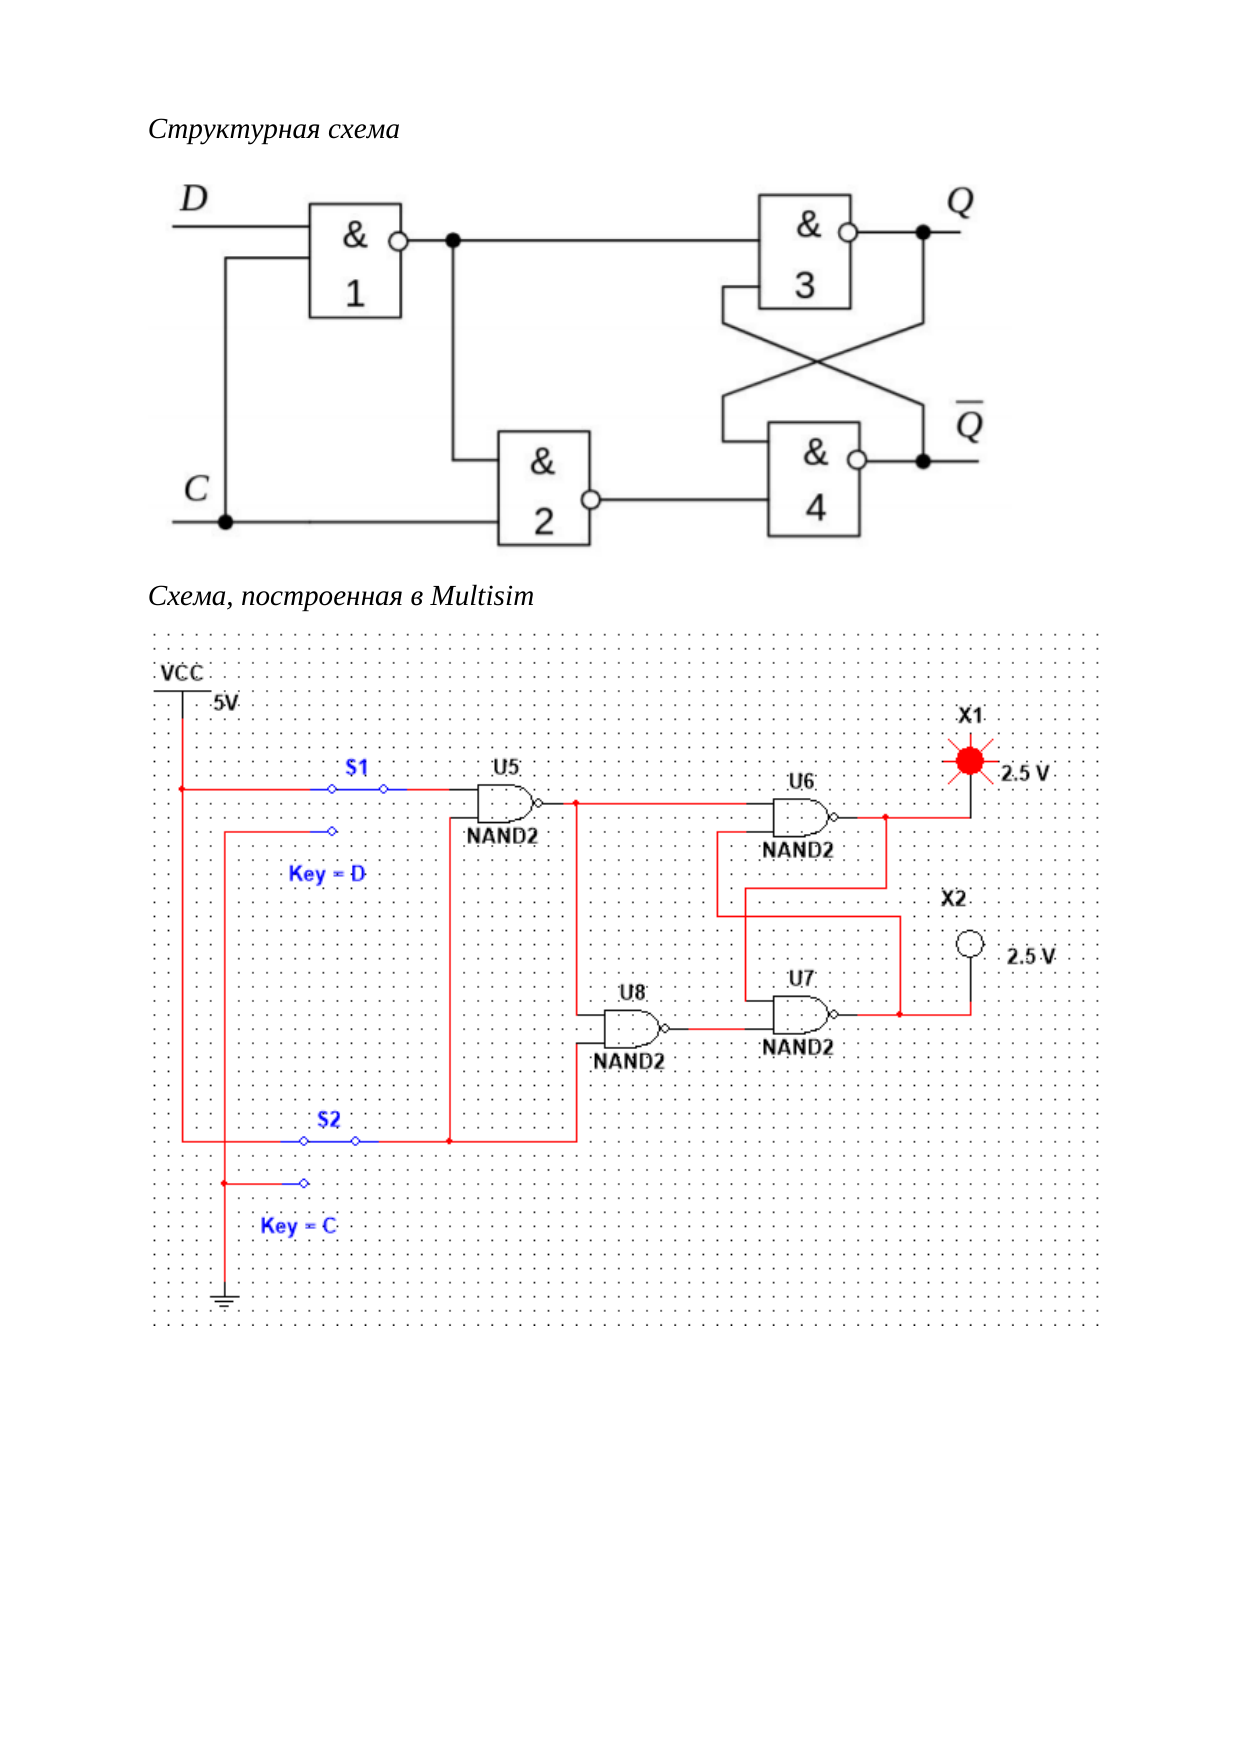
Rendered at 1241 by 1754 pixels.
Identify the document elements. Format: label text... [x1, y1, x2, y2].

picture [147, 156, 1012, 567]
picture [147, 628, 1100, 1326]
text Схема, построенная в Multisim [148, 578, 1181, 612]
